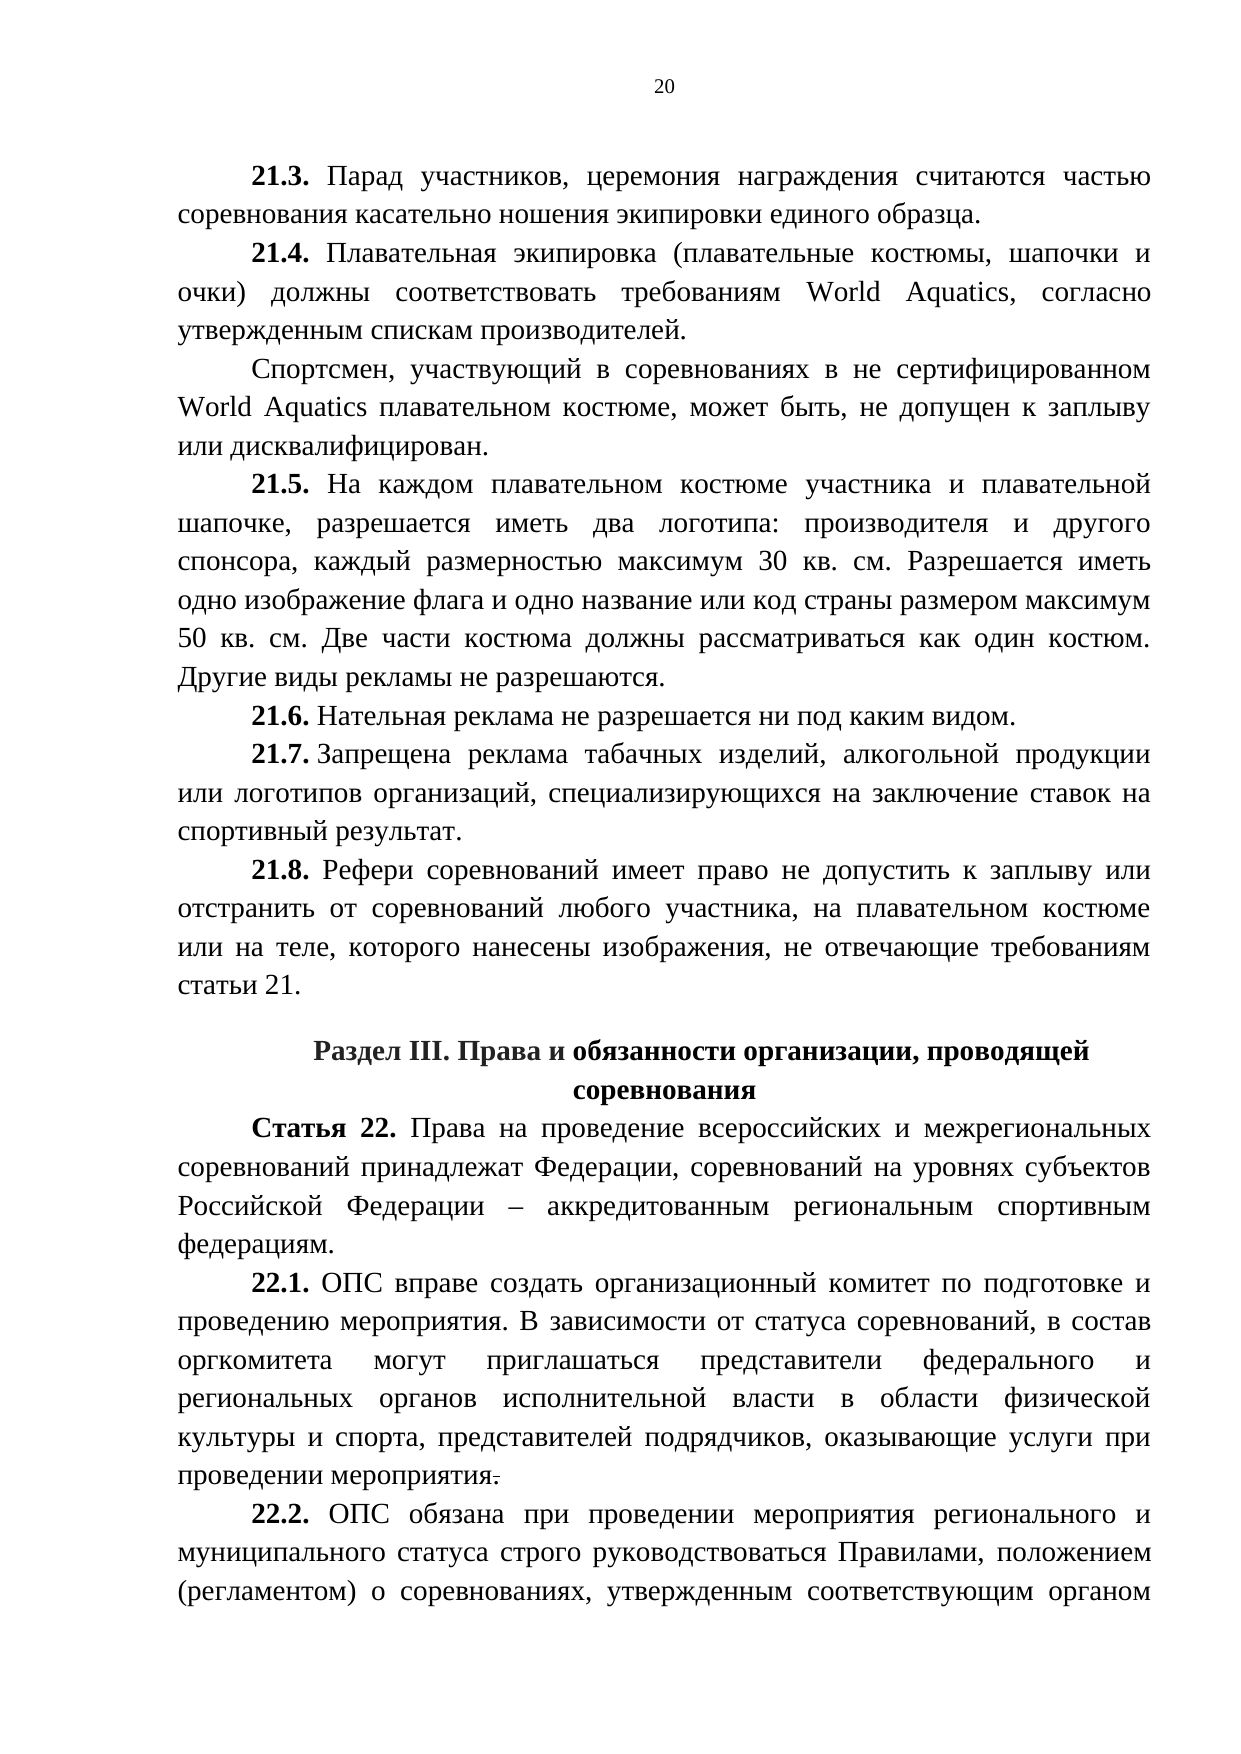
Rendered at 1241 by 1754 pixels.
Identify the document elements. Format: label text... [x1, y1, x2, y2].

text 21.6. Нательная реклама не разрешается ни под каким видом. [177, 698, 1152, 731]
text 21.8. Рефери соревнований имеет право не допустить к заплыву или отстранить от соревнований любого участника, на плавательном костюме или на теле, которого нанесены изображения, не отвечающие требованиям статьи 21. [177, 852, 1152, 1001]
text 21.4. Плавательная экипировка (плавательные костюмы, шапочки и очки) должны соответствовать требованиям World Aquatics, согласно утвержденным спискам производителей. [177, 235, 1152, 346]
text 21.7. Запрещена реклама табачных изделий, алкогольной продукции или логотипов организаций, специализирующихся на заключение ставок на спортивный результат. [177, 736, 1152, 847]
text Статья 22. Права на проведение всероссийских и межрегиональных соревнований принадлежат Федерации, соревнований на уровнях субъектов Российской Федерации – аккредитованным региональным спортивным федерациям. [177, 1111, 1152, 1260]
text 21.5. На каждом плавательном костюме участника и плавательной шапочке, разрешается иметь два логотипа: производителя и другого спонсора, каждый размерностью максимум 30 кв. см. Разрешается иметь одно изображение флага и одно название или код страны размером максимум 50 кв. см. Две части костюма должны рассматриваться как один костюм. Другие виды рекламы не разрешаются. [177, 466, 1152, 693]
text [177, 1496, 1152, 1607]
text 21.3. Парад участников, церемония награждения считаются частью соревнования касательно ношения экипировки единого образца. [177, 158, 1152, 230]
text 22.1. ОПС вправе создать организационный комитет по подготовке и проведению мероприятия. В зависимости от статуса соревнований, в состав оргкомитета могут приглашаться представители федерального и региональных органов исполнительной власти в области физической культуры и спорта, представителей подрядчиков, оказывающие услуги при проведении мероприятия. [177, 1265, 1152, 1491]
text Спортсмен, участвующий в соревнованиях в не сертифицированном World Aquatics плавательном костюме, может быть, не допущен к заплыву или дисквалифицирован. [177, 351, 1152, 461]
text Раздел III. Права и обязанности организации, проводящей соревнования [177, 1033, 1152, 1106]
